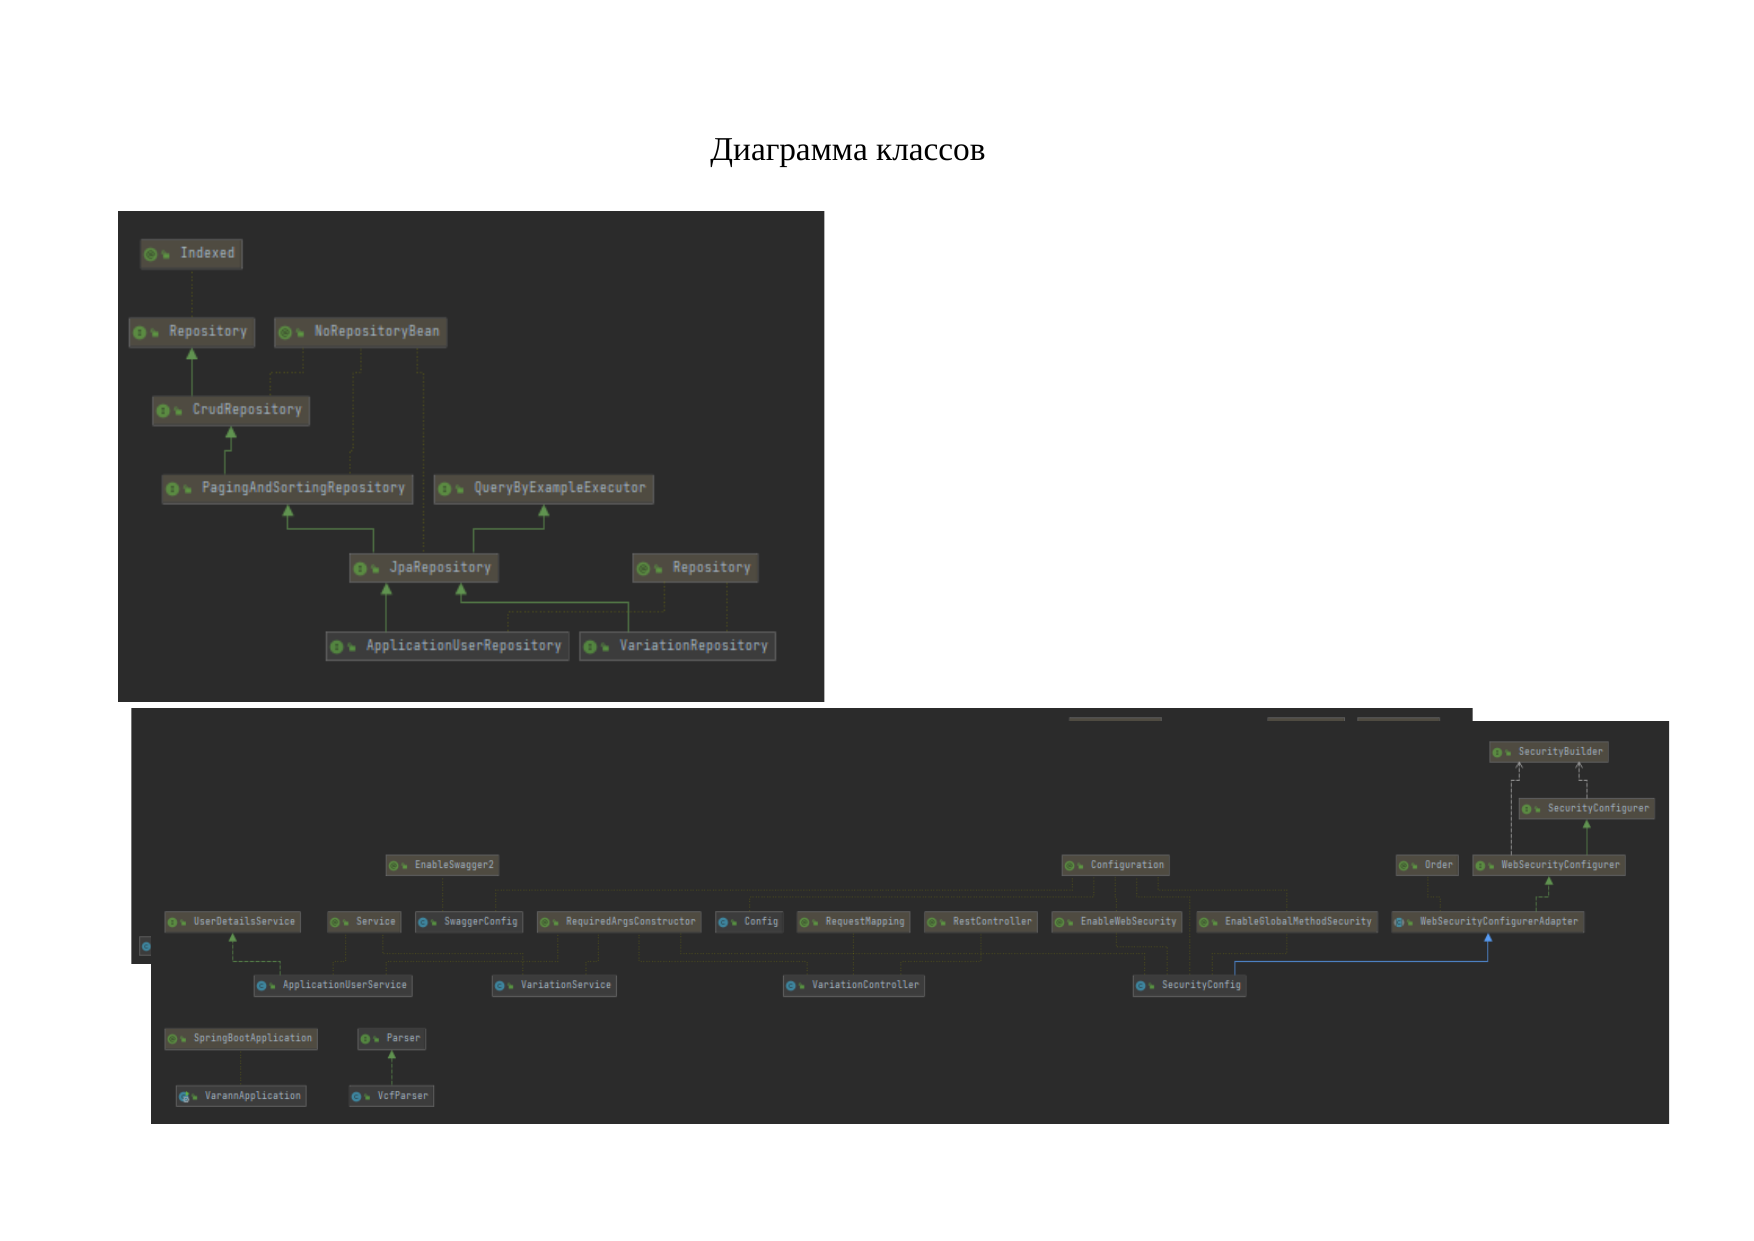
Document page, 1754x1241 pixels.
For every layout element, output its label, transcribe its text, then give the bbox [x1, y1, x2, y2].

picture [131, 708, 1670, 1124]
subtitle Диаграмма классов [118, 129, 1577, 168]
picture [118, 211, 825, 702]
